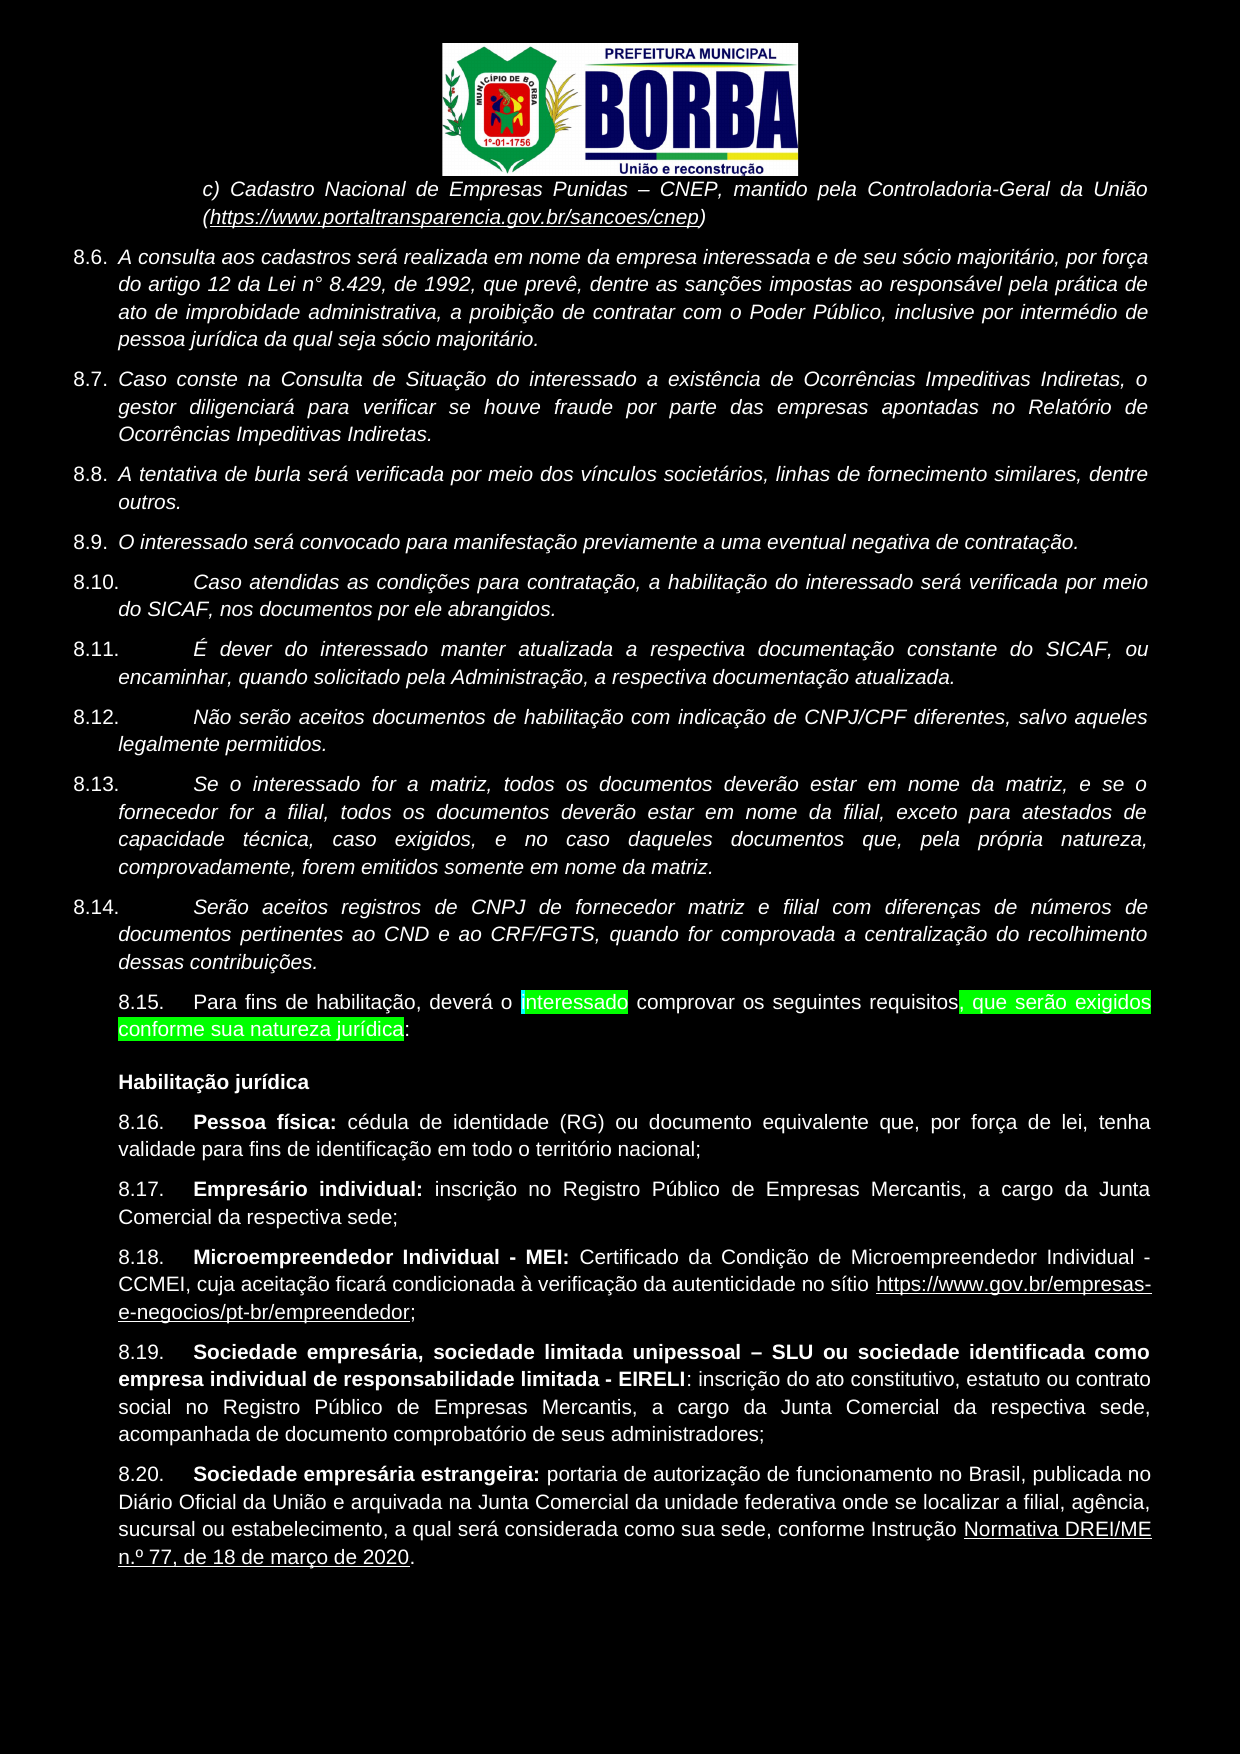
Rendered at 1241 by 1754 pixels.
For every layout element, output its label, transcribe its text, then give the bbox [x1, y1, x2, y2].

text O interessado será convocado para manifestação previamente a uma eventual negativa de contratação. [73, 530, 1152, 554]
picture [442, 43, 799, 176]
text c) Cadastro Nacional de Empresas Punidas – CNEP, mantido pela Controladoria-Geral da União (https://www.portaltransparencia.gov.br/sancoes/cnep) [202, 177, 1152, 229]
text Sociedade empresária estrangeira: portaria de autorização de funcionamento no Brasil, publicada no Diário Oficial da União e arquivada na Junta Comercial da unidade federativa onde se localizar a filial, agência, sucursal ou estabelecimento, a qual será considerada como sua sede, conforme Instrução Normativa DREI/ME n.º 77, de 18 de março de 2020. [118, 1462, 1152, 1569]
text Habilitação jurídica [118, 1070, 1152, 1094]
text Sociedade empresária, sociedade limitada unipessoal – SLU ou sociedade identificada como empresa individual de responsabilidade limitada - EIRELI: inscrição do ato constitutivo, estatuto ou contrato social no Registro Público de Empresas Mercantis, a cargo da Junta Comercial da respectiva sede, acompanhada de documento comprobatório de seus administradores; [118, 1340, 1152, 1446]
text Microempreendedor Individual - MEI: Certificado da Condição de Microempreendedor Individual - CCMEI, cuja aceitação ficará condicionada à verificação da autenticidade no sítio https://www.gov.br/empresas-e-negocios/pt-br/empreendedor; [118, 1245, 1152, 1324]
text Caso conste na Consulta de Situação do interessado a existência de Ocorrências Impeditivas Indiretas, o gestor diligenciará para verificar se houve fraude por parte das empresas apontadas no Relatório de Ocorrências Impeditivas Indiretas. [73, 367, 1152, 446]
text Se o interessado for a matriz, todos os documentos deverão estar em nome da matriz, e se o fornecedor for a filial, todos os documentos deverão estar em nome da filial, exceto para atestados de capacidade técnica, caso exigidos, e no caso daqueles documentos que, pela própria natureza, comprovadamente, forem emitidos somente em nome da matriz. [73, 772, 1152, 879]
text Serão aceitos registros de CNPJ de fornecedor matriz e filial com diferenças de números de documentos pertinentes ao CND e ao CRF/FGTS, quando for comprovada a centralização do recolhimento dessas contribuições. [73, 895, 1152, 974]
text Não serão aceitos documentos de habilitação com indicação de CNPJ/CPF diferentes, salvo aqueles legalmente permitidos. [73, 705, 1152, 756]
text Empresário individual: inscrição no Registro Público de Empresas Mercantis, a cargo da Junta Comercial da respectiva sede; [118, 1177, 1152, 1229]
text É dever do interessado manter atualizada a respectiva documentação constante do SICAF, ou encaminhar, quando solicitado pela Administração, a respectiva documentação atualizada. [73, 637, 1152, 689]
text Caso atendidas as condições para contratação, a habilitação do interessado será verificada por meio do SICAF, nos documentos por ele abrangidos. [73, 570, 1152, 621]
text Para fins de habilitação, deverá o interessado comprovar os seguintes requisitos, que serão exigidos conforme sua natureza jurídica: [118, 990, 1152, 1041]
text A consulta aos cadastros será realizada em nome da empresa interessada e de seu sócio majoritário, por força do artigo 12 da Lei n° 8.429, de 1992, que prevê, dentre as sanções impostas ao responsável pela prática de ato de improbidade administrativa, a proibição de contratar com o Poder Público, inclusive por intermédio de pessoa jurídica da qual seja sócio majoritário. [73, 245, 1152, 351]
text A tentativa de burla será verificada por meio dos vínculos societários, linhas de fornecimento similares, dentre outros. [73, 462, 1152, 514]
text Pessoa física: cédula de identidade (RG) ou documento equivalente que, por força de lei, tenha validade para fins de identificação em todo o território nacional; [118, 1110, 1152, 1161]
